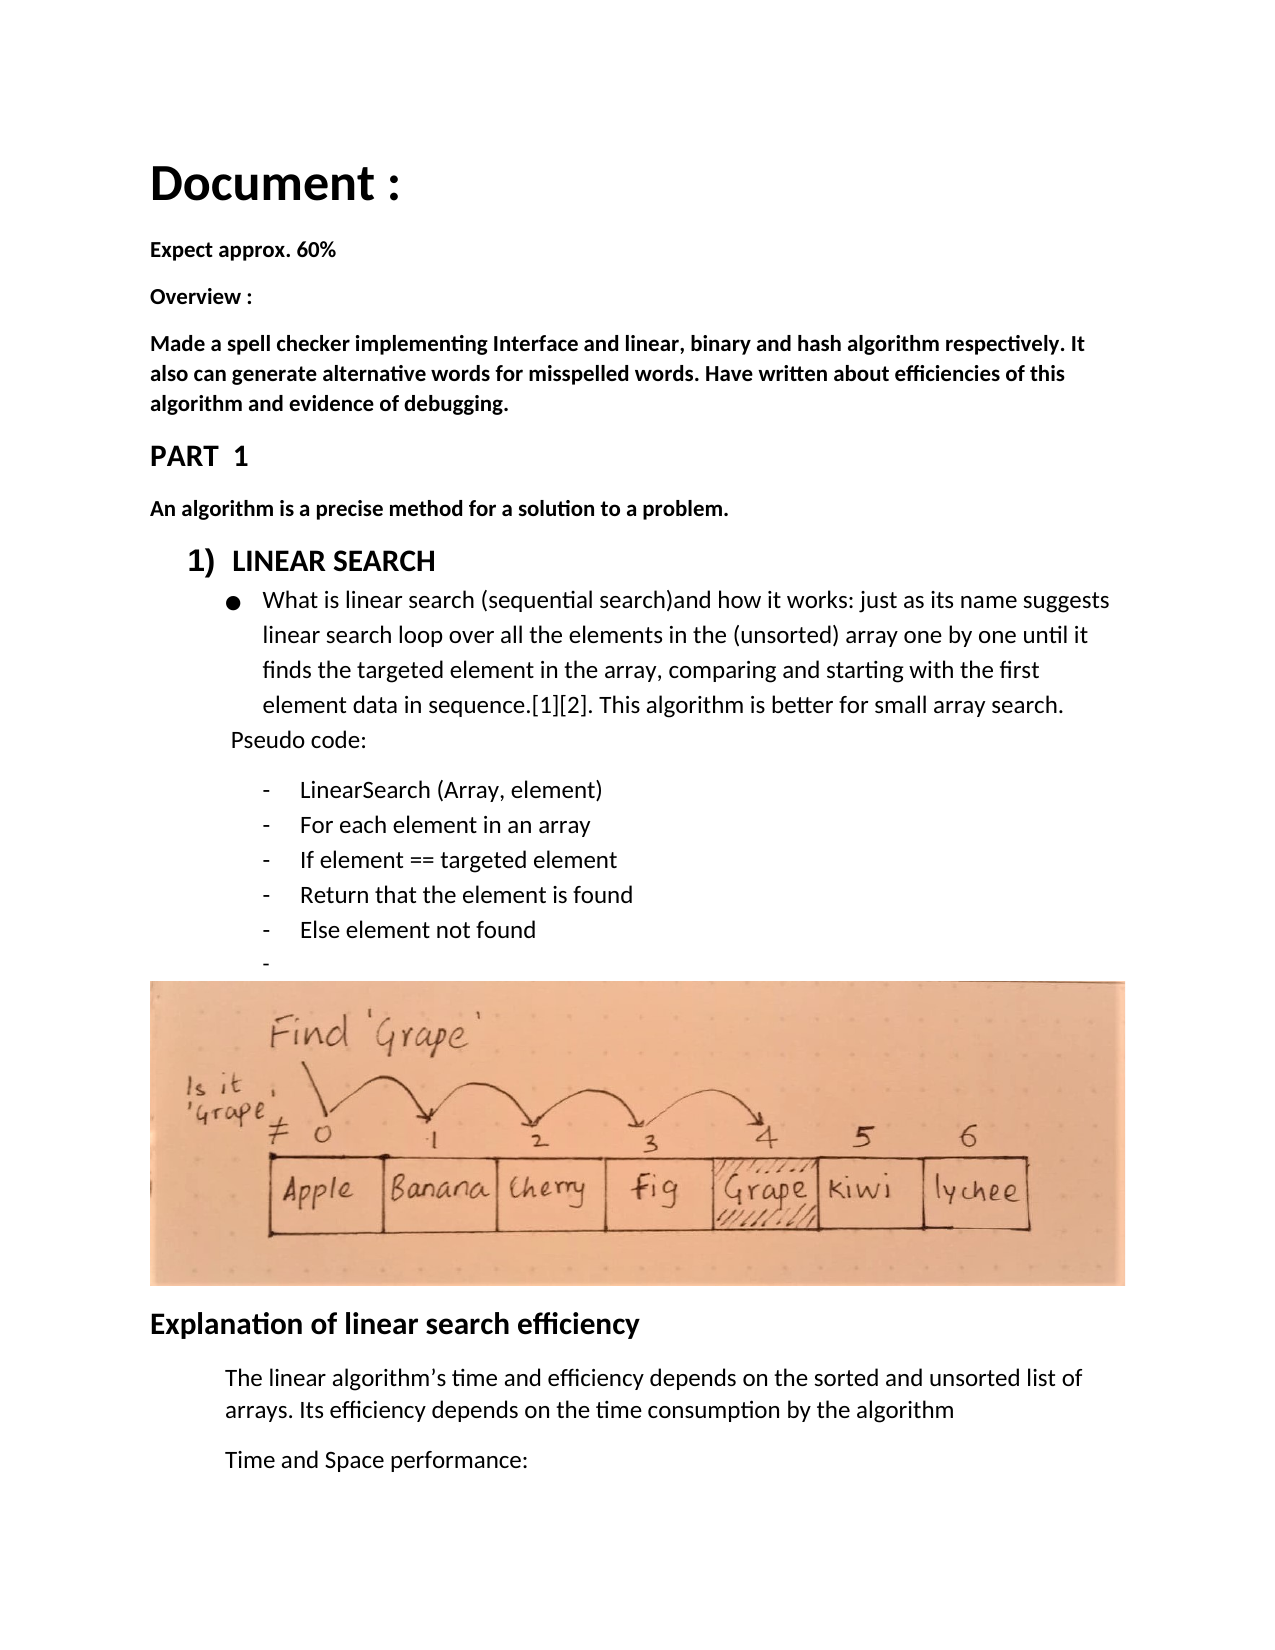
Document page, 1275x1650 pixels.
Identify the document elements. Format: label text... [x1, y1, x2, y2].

text PART 1 [150, 436, 1125, 474]
list For each element in an array [262, 809, 1125, 840]
text Overview : [150, 282, 1125, 310]
text Time and Space performance: [225, 1444, 1125, 1475]
list LinearSearch (Array, element) [262, 774, 1125, 805]
text Explanation of linear search efficiency [150, 1304, 1125, 1342]
list What is linear search (sequential search)and how it works: just as its name suggests linear search loop over all the elements in the (unsorted) array one by one until it finds the targeted element in the array, comparing and starting with the first element data in sequence.[1][2]. This algorithm is better for small array search. [225, 585, 1125, 720]
text Document : [150, 150, 1125, 213]
list Else element not found [262, 914, 1125, 945]
text Expect approx. 60% [150, 235, 1125, 263]
list LINEAR SEARCH [187, 541, 1125, 579]
text The linear algorithm’s time and efficiency depends on the sorted and unsorted list of arrays. Its efficiency depends on the time consumption by the algorithm [225, 1362, 1125, 1425]
text An algorithm is a precise method for a solution to a problem. [150, 494, 1125, 522]
text Made a spell checker implementing Interface and linear, binary and hash algorithm respectively. It also can generate alternative words for misspelled words. Have written about efficiencies of this algorithm and evidence of debugging. [150, 329, 1125, 417]
text Pseudo code: [225, 725, 1125, 755]
picture [150, 981, 1125, 1286]
list Return that the element is found [262, 879, 1125, 910]
list If element == targeted element [262, 844, 1125, 875]
